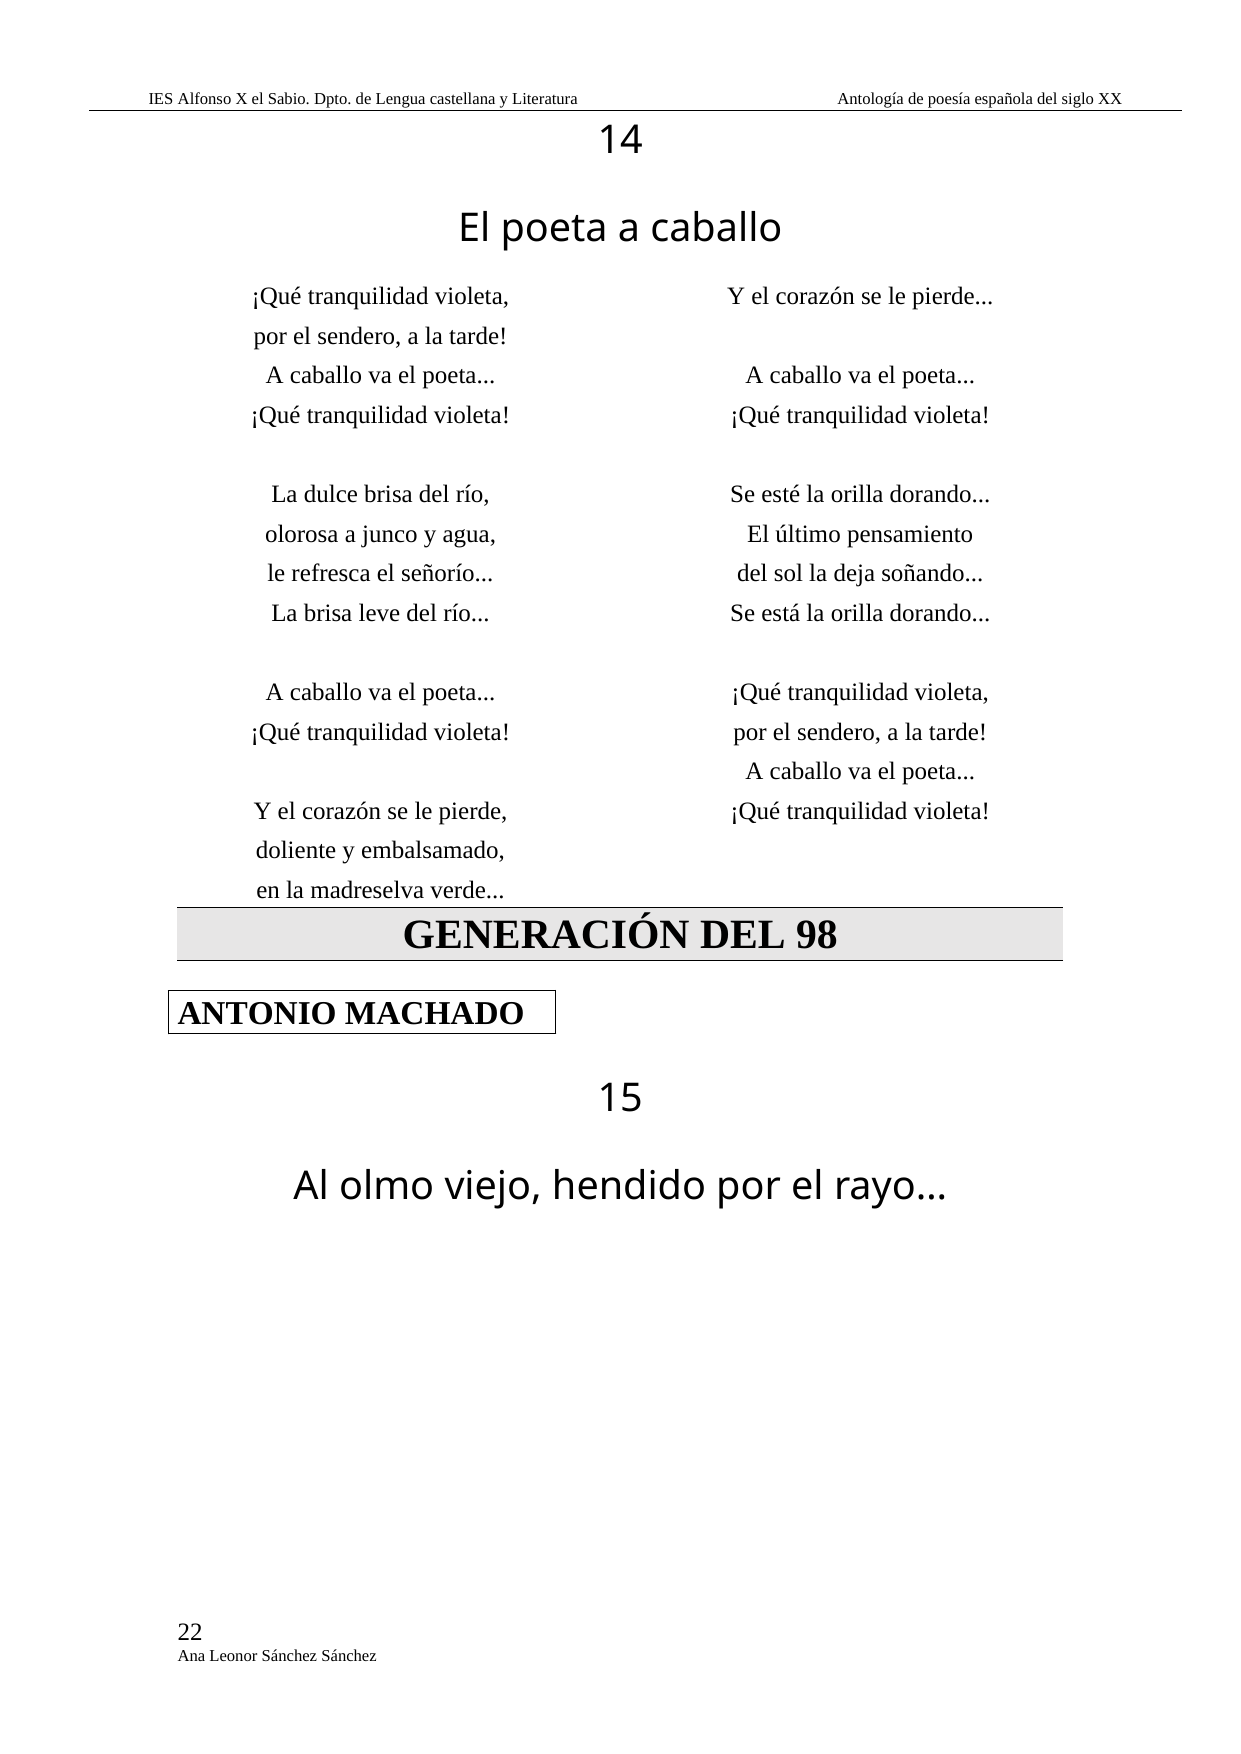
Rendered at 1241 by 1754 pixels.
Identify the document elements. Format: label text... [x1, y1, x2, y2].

text ANTONIO MACHADO [169, 991, 555, 1033]
text ¡Qué tranquilidad violeta, [657, 666, 1063, 706]
text Al olmo viejo, hendido por el rayo… [177, 1157, 1063, 1211]
text ¡Qué tranquilidad violeta, [177, 270, 583, 310]
text olorosa a junco y agua, [177, 508, 583, 547]
text le refresca el señorío... [177, 547, 583, 587]
text 15 [177, 1069, 1063, 1123]
text A caballo va el poeta... [177, 666, 583, 706]
text ¡Qué tranquilidad violeta! [657, 785, 1063, 824]
text Y el corazón se le pierde, [177, 785, 583, 824]
text A caballo va el poeta... [657, 349, 1063, 389]
text Se está la orilla dorando... [657, 587, 1063, 627]
text Se esté la orilla dorando... [657, 468, 1063, 508]
text ¡Qué tranquilidad violeta! [657, 389, 1063, 429]
text por el sendero, a la tarde! [177, 310, 583, 349]
text por el sendero, a la tarde! [657, 706, 1063, 745]
text doliente y embalsamado, [177, 824, 583, 864]
text El poeta a caballo [177, 199, 1063, 253]
text La brisa leve del río... [177, 587, 583, 627]
text A caballo va el poeta... [657, 745, 1063, 785]
text El último pensamiento [657, 508, 1063, 547]
text 14 [177, 111, 1063, 165]
text Y el corazón se le pierde... [657, 270, 1063, 310]
text La dulce brisa del río, [177, 468, 583, 508]
text en la madreselva verde... [177, 864, 583, 904]
text del sol la deja soñando... [657, 547, 1063, 587]
text ¡Qué tranquilidad violeta! [177, 706, 583, 745]
text GENERACIÓN DEL 98 [177, 908, 1063, 960]
text A caballo va el poeta... [177, 349, 583, 389]
text ¡Qué tranquilidad violeta! [177, 389, 583, 429]
